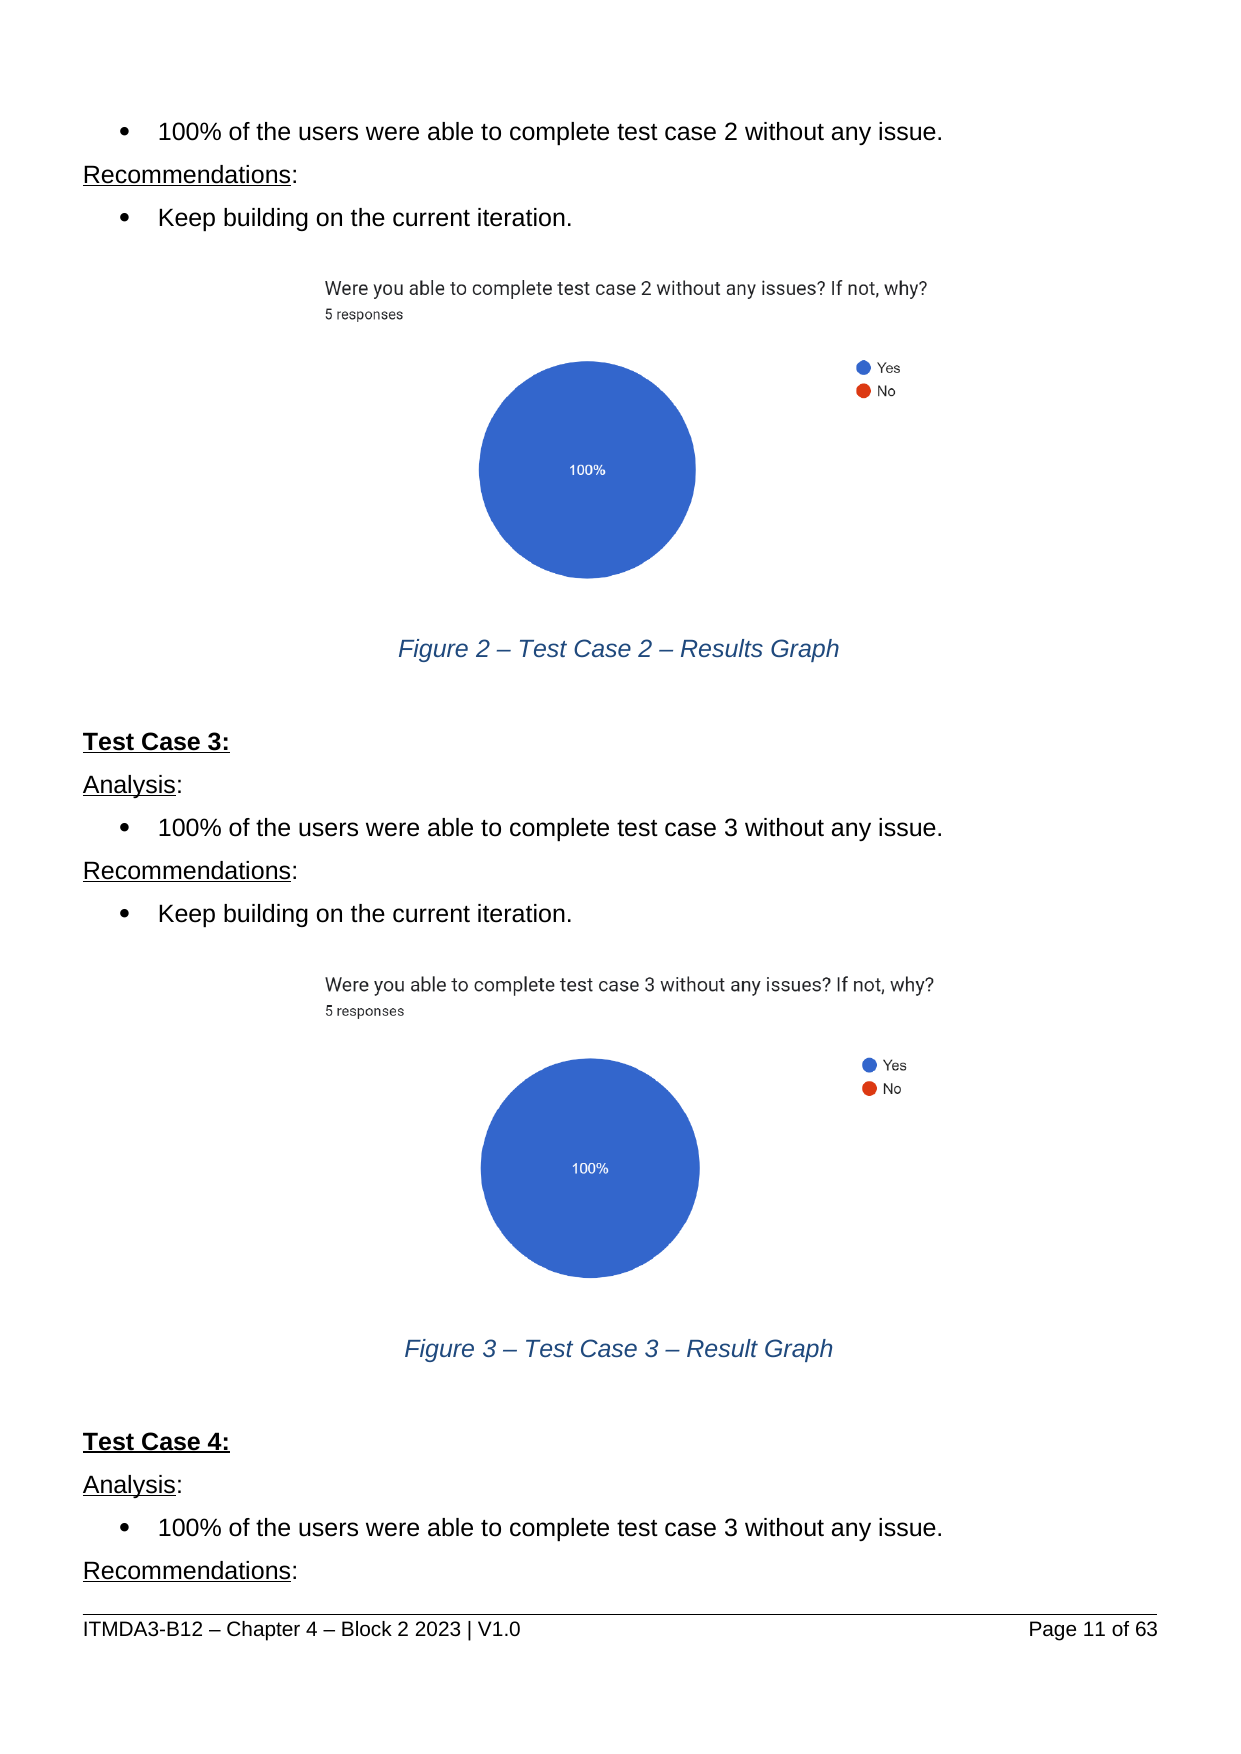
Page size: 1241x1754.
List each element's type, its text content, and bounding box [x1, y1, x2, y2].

list Keep building on the current iteration. [120, 203, 1157, 232]
list 100% of the users were able to complete test case 3 without any issue. [120, 1513, 1157, 1542]
picture [295, 942, 945, 1320]
picture [295, 246, 945, 620]
list 100% of the users were able to complete test case 3 without any issue. [120, 813, 1157, 842]
list Keep building on the current iteration. [120, 899, 1157, 928]
text Analysis: [83, 1469, 1157, 1498]
text Analysis: [83, 770, 1157, 798]
text Figure 2 – Test Case 2 – Results Graph [83, 634, 1157, 663]
text Recommendations: [83, 856, 1157, 885]
text Recommendations: [83, 1556, 1157, 1585]
list 100% of the users were able to complete test case 2 without any issue. [120, 117, 1157, 146]
text Test Case 3: [83, 727, 1157, 755]
text Figure 3 – Test Case 3 – Result Graph [83, 1334, 1157, 1362]
text Test Case 4: [83, 1426, 1157, 1455]
text Recommendations: [83, 160, 1157, 189]
